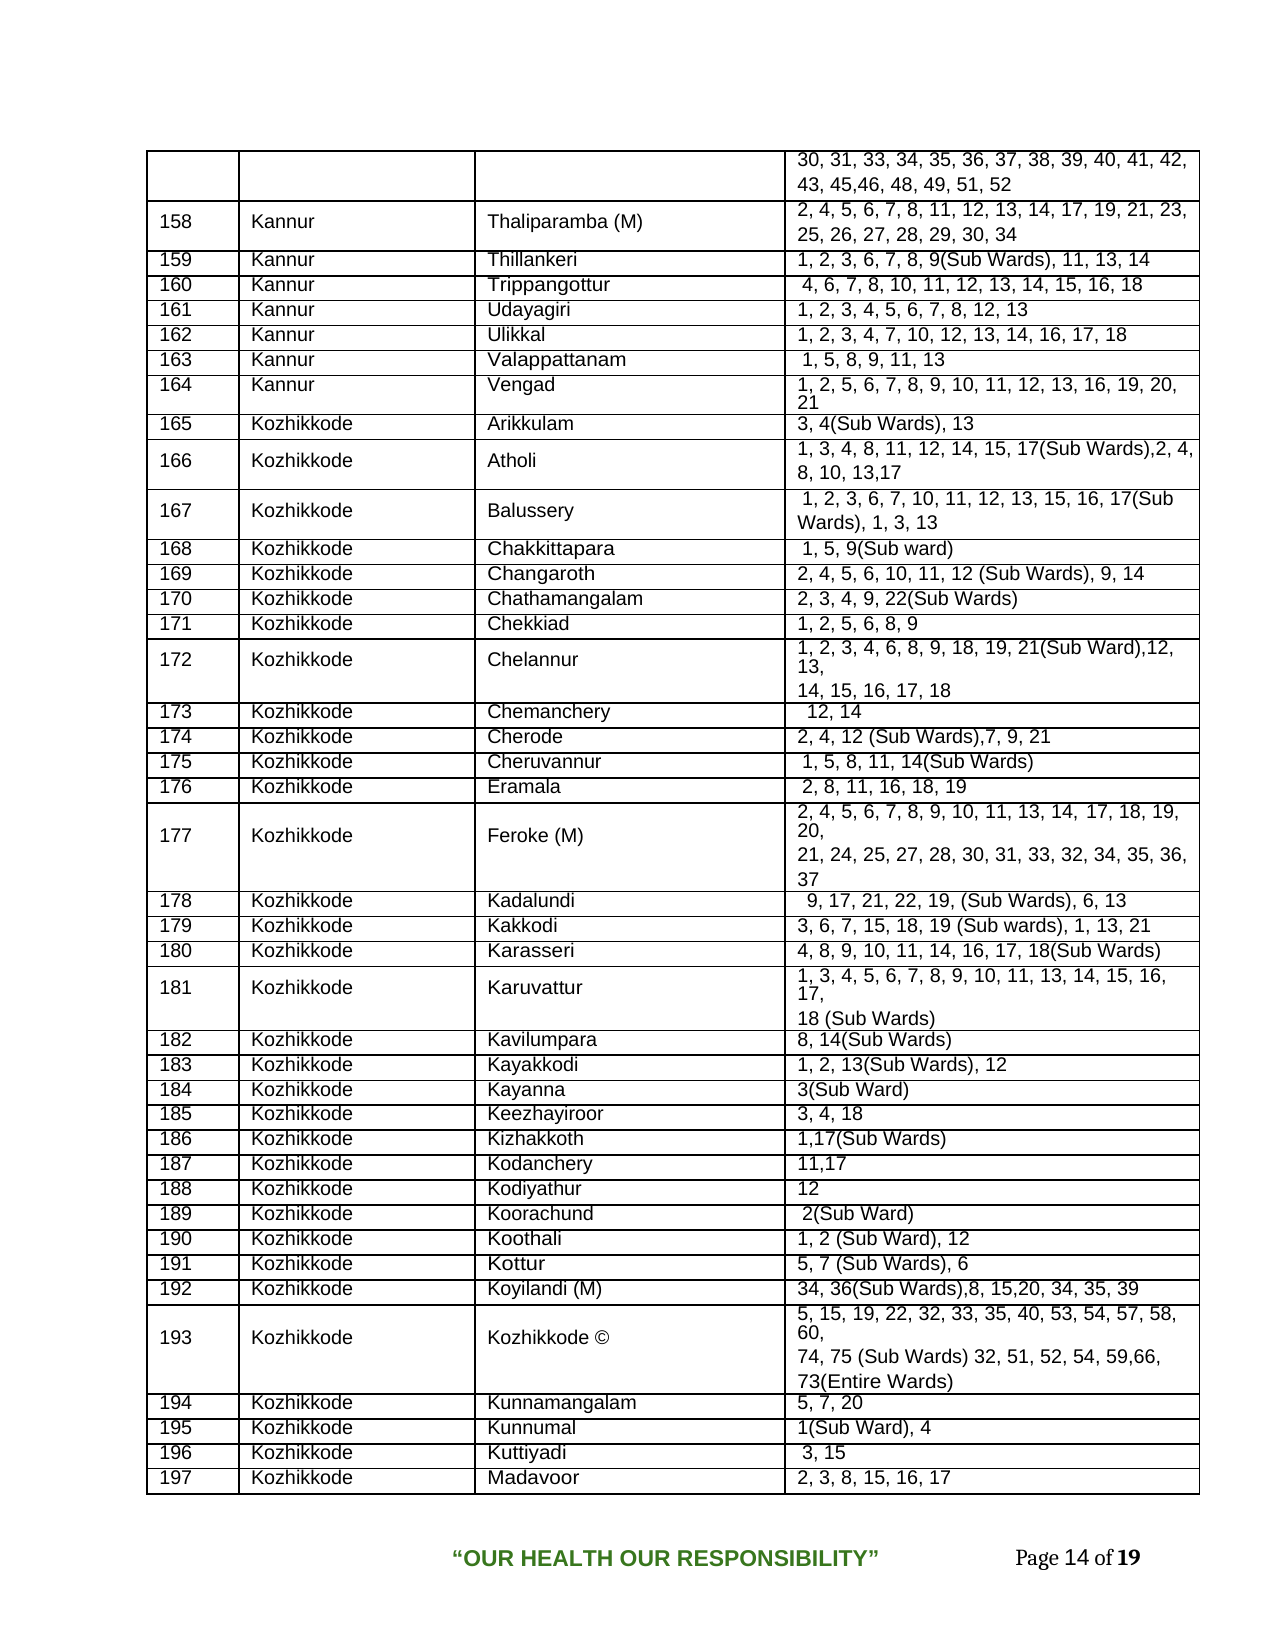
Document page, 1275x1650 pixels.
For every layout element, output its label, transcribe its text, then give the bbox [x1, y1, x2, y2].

table_cell 158 [148, 202, 238, 250]
table_cell Kozhikkode [240, 917, 474, 941]
table_cell 180 [148, 942, 238, 966]
table_cell 188 [148, 1181, 238, 1204]
table_cell 192 [148, 1281, 238, 1304]
table_cell Atholi [476, 440, 784, 488]
table_cell Kannur [240, 277, 474, 300]
table_cell 1, 2, 3, 4, 5, 6, 7, 8, 12, 13 [786, 301, 1199, 325]
table_cell 165 [148, 415, 238, 438]
table_cell 4, 8, 9, 10, 11, 14, 16, 17, 18(Sub Wards) [786, 942, 1199, 966]
table_cell Balussery [476, 490, 784, 538]
table_cell 2, 4, 5, 6, 10, 11, 12 (Sub Wards), 9, 14 [786, 565, 1199, 588]
table_cell Kozhikkode [240, 729, 474, 752]
table_cell Kozhikkode [240, 942, 474, 966]
table_cell 184 [148, 1081, 238, 1104]
table_cell 2, 3, 8, 15, 16, 17 [786, 1469, 1199, 1493]
table_cell Kozhikkode [240, 1306, 474, 1393]
table_cell 5, 7, 20 [786, 1395, 1199, 1418]
table_cell Kottur [476, 1256, 784, 1279]
table_cell 182 [148, 1031, 238, 1054]
table_cell Kozhikkode [240, 490, 474, 538]
table_cell Kozhikkode [240, 1031, 474, 1054]
table_cell Changaroth [476, 565, 784, 588]
table_cell 177 [148, 804, 238, 891]
table_cell Vengad [476, 376, 784, 413]
table_cell Kozhikkode [240, 1156, 474, 1179]
table_cell 194 [148, 1395, 238, 1418]
table_cell 175 [148, 754, 238, 777]
table_cell Thillankeri [476, 252, 784, 275]
table_cell Kozhikkode [240, 1206, 474, 1229]
table_cell 1, 2, 3, 6, 7, 10, 11, 12, 13, 15, 16, 17(Sub Wards), 1, 3, 13 [786, 490, 1199, 538]
table_cell 166 [148, 440, 238, 488]
table_cell 3, 15 [786, 1445, 1199, 1468]
table_cell Valappattanam [476, 351, 784, 375]
table_header [148, 152, 238, 200]
table_cell Kozhikkode [240, 1056, 474, 1079]
table_cell 1(Sub Ward), 4 [786, 1420, 1199, 1443]
table_cell 1, 2, 5, 6, 8, 9 [786, 615, 1199, 638]
table_cell Kannur [240, 202, 474, 250]
table_cell Kozhikkode [240, 892, 474, 916]
table_cell Kozhikkode [240, 1256, 474, 1279]
table_cell Kannur [240, 301, 474, 325]
table_cell Kozhikkode [240, 1469, 474, 1493]
table_cell Thaliparamba (M) [476, 202, 784, 250]
table_cell 183 [148, 1056, 238, 1079]
table_cell 193 [148, 1306, 238, 1393]
table_cell 176 [148, 779, 238, 802]
table_cell Kozhikkode [240, 1081, 474, 1104]
table_cell Cheruvannur [476, 754, 784, 777]
table_cell 173 [148, 704, 238, 727]
table_cell Trippangottur [476, 277, 784, 300]
table_cell Kannur [240, 376, 474, 413]
table_cell Kozhikkode [240, 754, 474, 777]
table_cell 4, 6, 7, 8, 10, 11, 12, 13, 14, 15, 16, 18 [786, 277, 1199, 300]
table_cell 1, 5, 8, 9, 11, 13 [786, 351, 1199, 375]
table_cell 2, 8, 11, 16, 18, 19 [786, 779, 1199, 802]
table_cell 161 [148, 301, 238, 325]
table_cell Feroke (M) [476, 804, 784, 891]
table_cell 11,17 [786, 1156, 1199, 1179]
table_cell Chelannur [476, 640, 784, 702]
table_cell 189 [148, 1206, 238, 1229]
table_cell Kozhikkode [240, 804, 474, 891]
table_cell 172 [148, 640, 238, 702]
table_cell Kozhikkode [240, 565, 474, 588]
table_cell 3, 4, 18 [786, 1106, 1199, 1129]
table_cell Kizhakkoth [476, 1131, 784, 1154]
table_cell 160 [148, 277, 238, 300]
table_cell 174 [148, 729, 238, 752]
table_cell Kozhikkode [240, 1445, 474, 1468]
table_cell Kozhikkode [240, 704, 474, 727]
table_cell Kozhikkode [240, 1420, 474, 1443]
table_cell Kunnamangalam [476, 1395, 784, 1418]
table_cell 168 [148, 540, 238, 563]
table_cell Koorachund [476, 1206, 784, 1229]
table_header 30, 31, 33, 34, 35, 36, 37, 38, 39, 40, 41, 42, 43, 45,46, 48, 49, 51, 52 [786, 152, 1199, 200]
table_cell Kozhikkode [240, 1231, 474, 1254]
table_cell Kannur [240, 351, 474, 375]
table_cell Kozhikkode [240, 1395, 474, 1418]
table_cell 2, 4, 12 (Sub Wards),7, 9, 21 [786, 729, 1199, 752]
table_cell 3, 6, 7, 15, 18, 19 (Sub wards), 1, 13, 21 [786, 917, 1199, 941]
table_cell Kannur [240, 252, 474, 275]
table_cell 181 [148, 967, 238, 1029]
table_cell 171 [148, 615, 238, 638]
table_cell Koothali [476, 1231, 784, 1254]
table_cell Kozhikkode [240, 779, 474, 802]
table_cell 12 [786, 1181, 1199, 1204]
table_cell Kozhikkode [240, 540, 474, 563]
table_cell Karuvattur [476, 967, 784, 1029]
table_cell Kozhikkode [240, 1281, 474, 1304]
table_cell 162 [148, 326, 238, 350]
table_cell 34, 36(Sub Wards),8, 15,20, 34, 35, 39 [786, 1281, 1199, 1304]
table_cell 179 [148, 917, 238, 941]
table_cell Keezhayiroor [476, 1106, 784, 1129]
table_cell Kozhikkode [240, 590, 474, 613]
table_cell 164 [148, 376, 238, 413]
table_cell 1, 3, 4, 5, 6, 7, 8, 9, 10, 11, 13, 14, 15, 16, 17, 18 (Sub Wards) [786, 967, 1199, 1029]
table_cell Kakkodi [476, 917, 784, 941]
table_cell 1, 2, 3, 4, 7, 10, 12, 13, 14, 16, 17, 18 [786, 326, 1199, 350]
table_cell 1,17(Sub Wards) [786, 1131, 1199, 1154]
table_cell Kozhikkode © [476, 1306, 784, 1393]
table_cell 185 [148, 1106, 238, 1129]
table_header [476, 152, 784, 200]
table_cell Kavilumpara [476, 1031, 784, 1054]
table_cell Madavoor [476, 1469, 784, 1493]
table_cell 186 [148, 1131, 238, 1154]
table_cell 8, 14(Sub Wards) [786, 1031, 1199, 1054]
table_cell 195 [148, 1420, 238, 1443]
table_cell 2, 4, 5, 6, 7, 8, 11, 12, 13, 14, 17, 19, 21, 23, 25, 26, 27, 28, 29, 30, 34 [786, 202, 1199, 250]
table_cell 191 [148, 1256, 238, 1279]
table_cell Kozhikkode [240, 967, 474, 1029]
table_cell 190 [148, 1231, 238, 1254]
table_cell 2, 3, 4, 9, 22(Sub Wards) [786, 590, 1199, 613]
table_cell Kunnumal [476, 1420, 784, 1443]
table_cell Kadalundi [476, 892, 784, 916]
table_cell Kayakkodi [476, 1056, 784, 1079]
table_cell Kozhikkode [240, 640, 474, 702]
table_cell 1, 2, 3, 4, 6, 8, 9, 18, 19, 21(Sub Ward),12, 13, 14, 15, 16, 17, 18 [786, 640, 1199, 702]
table_cell Cherode [476, 729, 784, 752]
table_cell Kozhikkode [240, 1106, 474, 1129]
table_cell Kodanchery [476, 1156, 784, 1179]
table_cell Karasseri [476, 942, 784, 966]
table_cell Eramala [476, 779, 784, 802]
table_cell 1, 2 (Sub Ward), 12 [786, 1231, 1199, 1254]
table_cell Chemanchery [476, 704, 784, 727]
table_cell 3(Sub Ward) [786, 1081, 1199, 1104]
table_cell Koyilandi (M) [476, 1281, 784, 1304]
table_cell 2(Sub Ward) [786, 1206, 1199, 1229]
table_cell 178 [148, 892, 238, 916]
table_cell 167 [148, 490, 238, 538]
table_cell 1, 3, 4, 8, 11, 12, 14, 15, 17(Sub Wards),2, 4, 8, 10, 13,17 [786, 440, 1199, 488]
table_cell Kozhikkode [240, 1131, 474, 1154]
table_cell Udayagiri [476, 301, 784, 325]
table_cell 9, 17, 21, 22, 19, (Sub Wards), 6, 13 [786, 892, 1199, 916]
table_cell 1, 2, 3, 6, 7, 8, 9(Sub Wards), 11, 13, 14 [786, 252, 1199, 275]
table_cell Chekkiad [476, 615, 784, 638]
table_cell Kozhikkode [240, 415, 474, 438]
table_cell Kodiyathur [476, 1181, 784, 1204]
table_cell 169 [148, 565, 238, 588]
table_cell Kayanna [476, 1081, 784, 1104]
table_cell Kozhikkode [240, 440, 474, 488]
table_cell 5, 7 (Sub Wards), 6 [786, 1256, 1199, 1279]
table_cell Kuttiyadi [476, 1445, 784, 1468]
table_cell Kozhikkode [240, 1181, 474, 1204]
table_header [240, 152, 474, 200]
table_cell 2, 4, 5, 6, 7, 8, 9, 10, 11, 13, 14, 17, 18, 19, 20, 21, 24, 25, 27, 28, 30, 31, 33, 32, 34, 35, 36, 37 [786, 804, 1199, 891]
table_cell 196 [148, 1445, 238, 1468]
table_cell 1, 5, 8, 11, 14(Sub Wards) [786, 754, 1199, 777]
table_cell 12, 14 [786, 704, 1199, 727]
table_cell Arikkulam [476, 415, 784, 438]
table_cell 1, 5, 9(Sub ward) [786, 540, 1199, 563]
table_cell 1, 2, 5, 6, 7, 8, 9, 10, 11, 12, 13, 16, 19, 20, 21 [786, 376, 1199, 413]
table_cell Chathamangalam [476, 590, 784, 613]
table_cell 163 [148, 351, 238, 375]
table_cell Kozhikkode [240, 615, 474, 638]
table_cell Kannur [240, 326, 474, 350]
table_cell 1, 2, 13(Sub Wards), 12 [786, 1056, 1199, 1079]
table_cell 5, 15, 19, 22, 32, 33, 35, 40, 53, 54, 57, 58, 60, 74, 75 (Sub Wards) 32, 51, 52, 54, 59,66, 73(Entire Wards) [786, 1306, 1199, 1393]
table_cell Chakkittapara [476, 540, 784, 563]
table_cell Ulikkal [476, 326, 784, 350]
table_cell 197 [148, 1469, 238, 1493]
table_cell 159 [148, 252, 238, 275]
table_cell 187 [148, 1156, 238, 1179]
table_cell 3, 4(Sub Wards), 13 [786, 415, 1199, 438]
table_cell 170 [148, 590, 238, 613]
